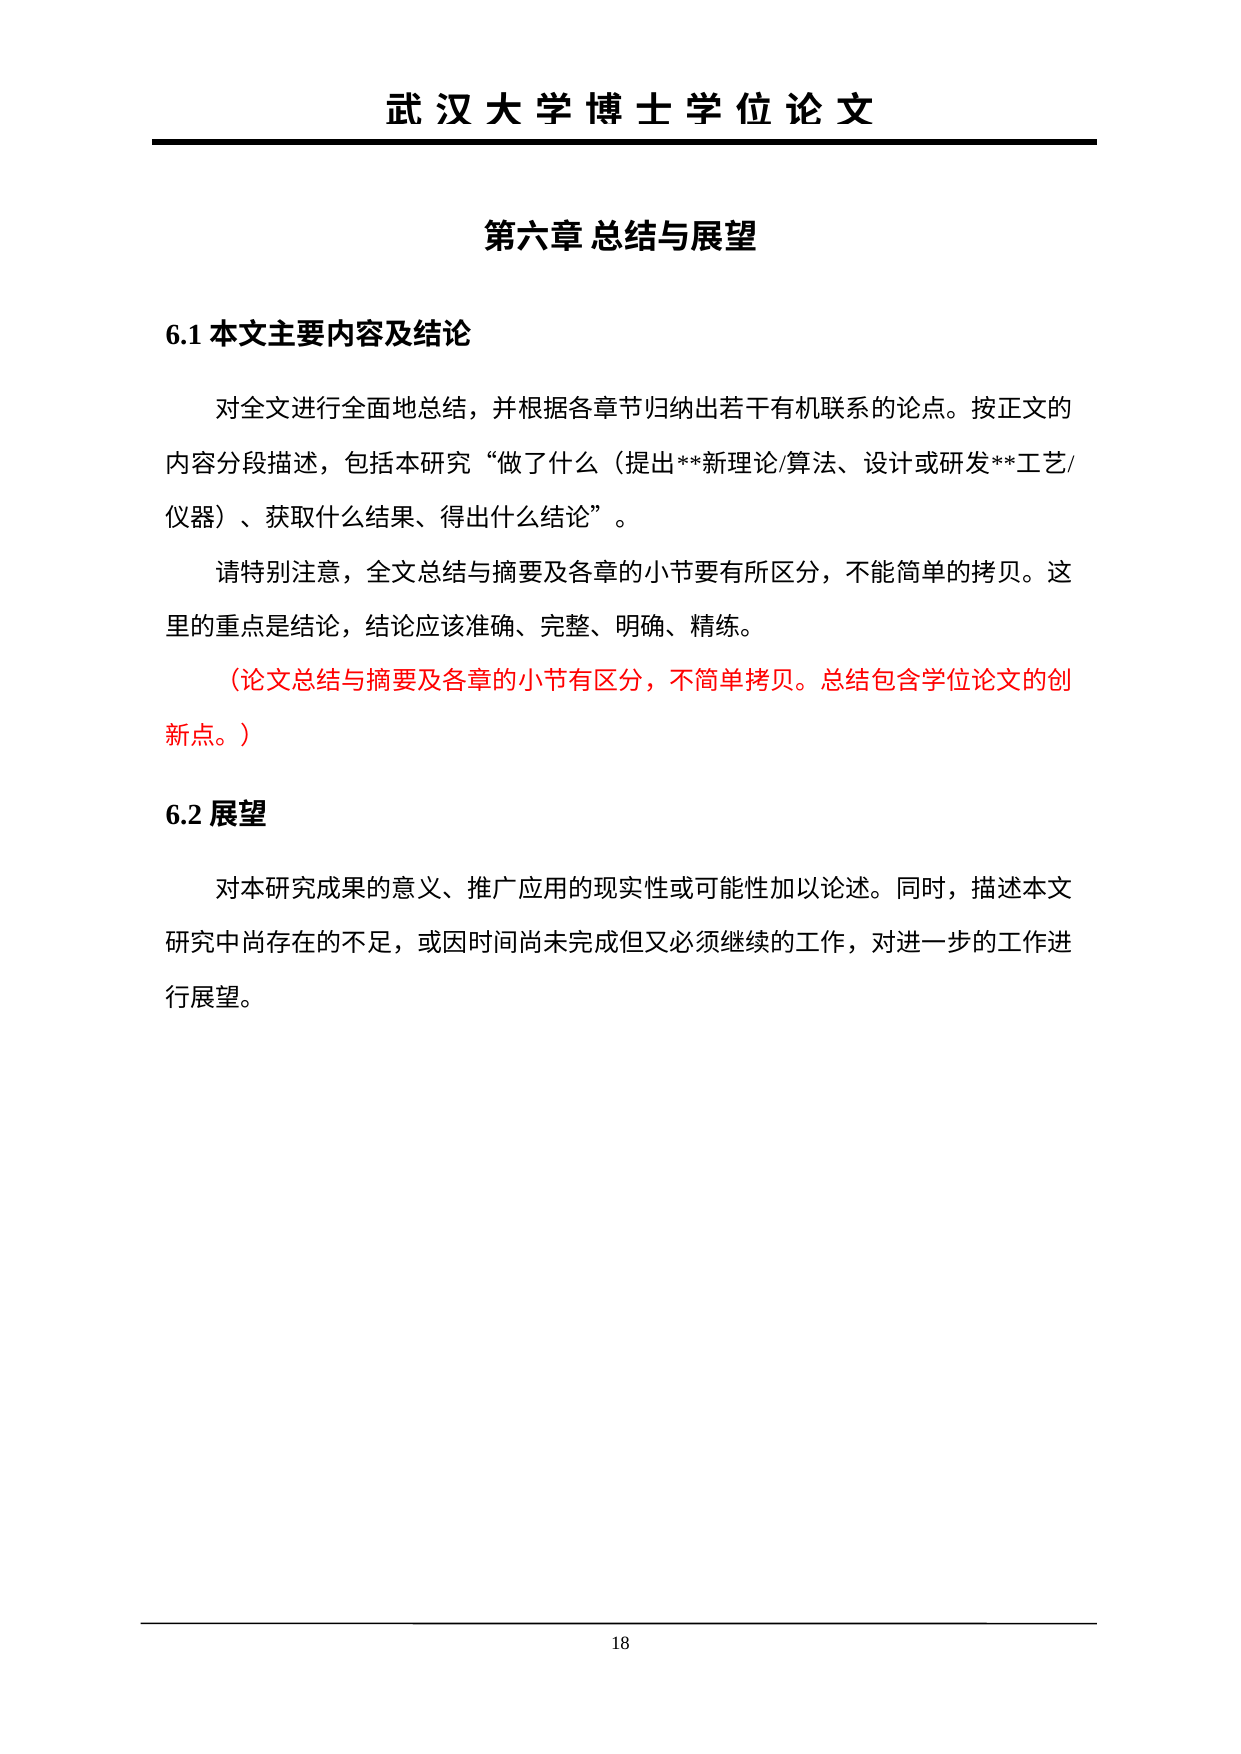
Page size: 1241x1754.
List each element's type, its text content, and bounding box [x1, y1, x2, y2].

text 请特别注意，全文总结与摘要及各章的小节要有所区分，不能简单的拷贝。这里的重点是结论，结论应该准确、完整、明确、精练。 [165, 552, 1075, 643]
text （论文总结与摘要及各章的小节有区分，不简单拷贝。总结包含学位论文的创新点。） [165, 661, 1075, 751]
subtitle 第六章 总结与展望 [165, 209, 1075, 258]
text 对全文进行全面地总结，并根据各章节归纳出若干有机联系的论点。按正文的内容分段描述，包括本研究“做了什么（提出**新理论/算法、设计或研发**工艺/仪器）、获取什么结果、得出什么结论”。 [165, 389, 1075, 534]
subtitle 6.1 本文主要内容及结论 [165, 311, 1075, 353]
subtitle 6.2 展望 [165, 790, 1075, 833]
text 对本研究成果的意义、推广应用的现实性或可能性加以论述。同时，描述本文研究中尚存在的不足，或因时间尚未完成但又必须继续的工作，对进一步的工作进行展望。 [165, 868, 1075, 1013]
